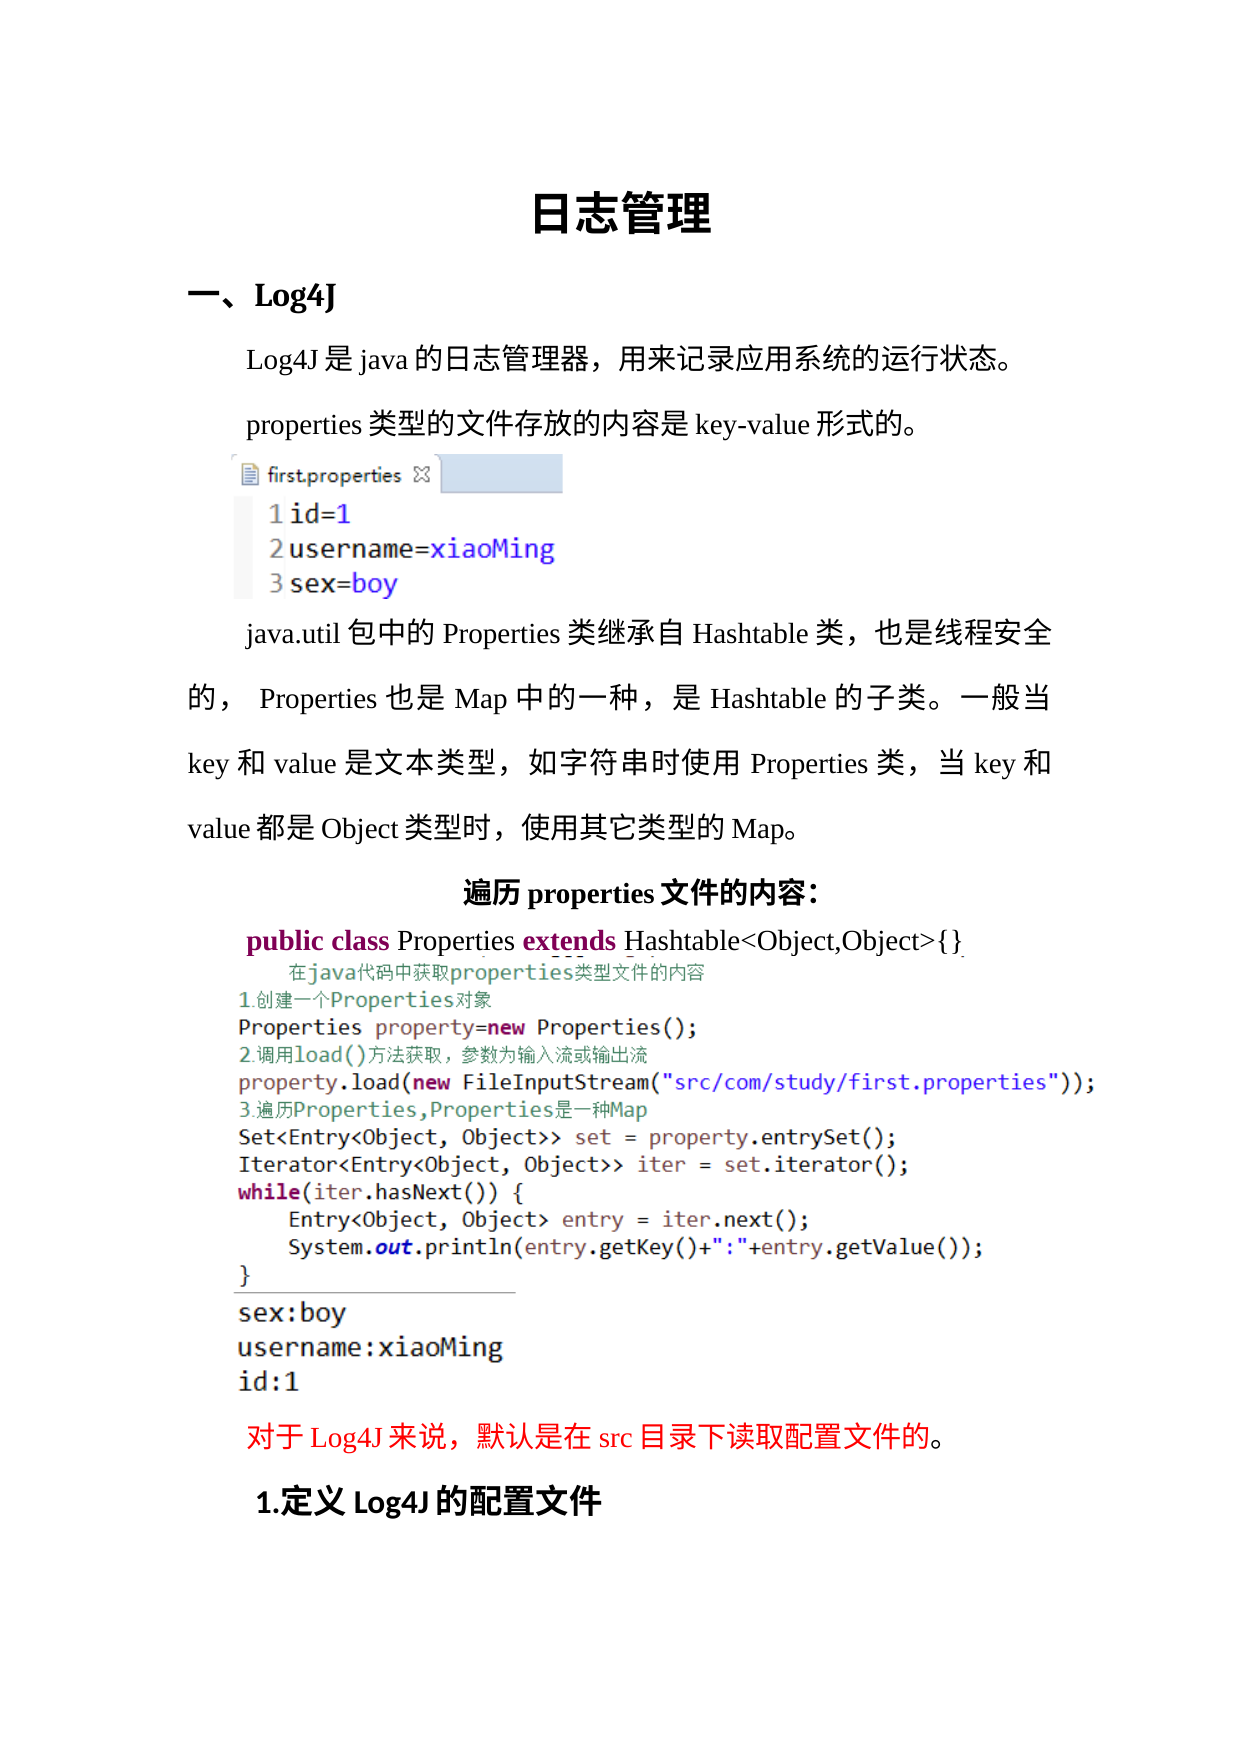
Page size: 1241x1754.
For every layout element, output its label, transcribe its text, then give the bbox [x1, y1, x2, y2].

subtitle 1.定义Log4J的配置文件 [187, 1467, 1053, 1532]
subtitle 一、Log4J [187, 259, 1053, 324]
picture [231, 956, 1097, 1402]
text Log4J是java的日志管理器，用来记录应用系统的运行状态。 [187, 324, 1053, 389]
picture [231, 454, 563, 599]
text 遍历properties文件的内容： [187, 858, 1053, 923]
text 对于Log4J来说，默认是在src目录下读取配置文件的。 [187, 1402, 1053, 1467]
text public class Properties extends Hashtable<Object,Object>{} [187, 923, 1053, 957]
subtitle 日志管理 [187, 162, 1053, 259]
text java.util包中的Properties类继承自Hashtable类，也是线程安全的， Properties也是Map中的一种，是Hashtable的子类。一般当key和value是文本类型，如字符串时使用Properties类，当key和value都是Object类型时，使用其它类型的Map。 [187, 598, 1053, 858]
text properties类型的文件存放的内容是key-value形式的。 [187, 389, 1053, 454]
